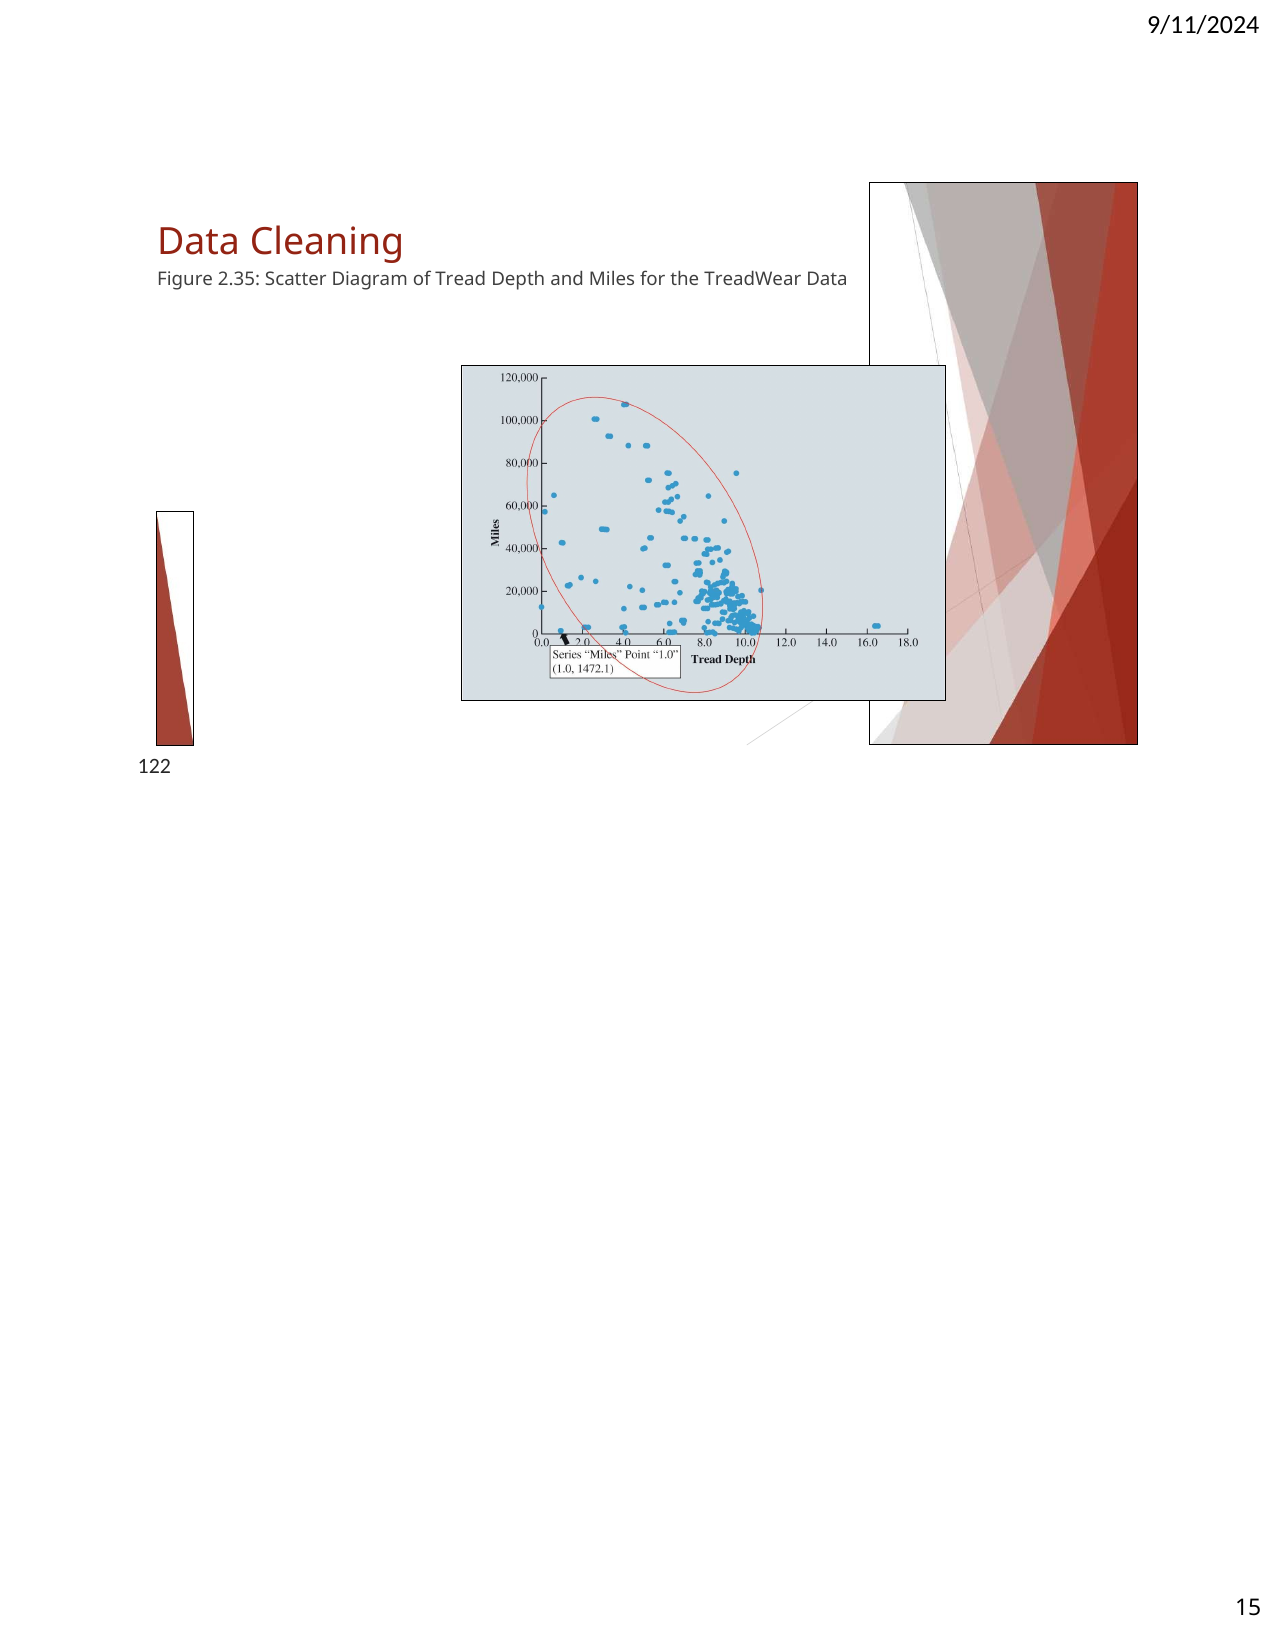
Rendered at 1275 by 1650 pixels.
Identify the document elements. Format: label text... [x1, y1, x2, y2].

picture [870, 183, 1137, 744]
picture [462, 366, 945, 700]
text 122 [137, 753, 1150, 779]
picture [157, 512, 193, 745]
